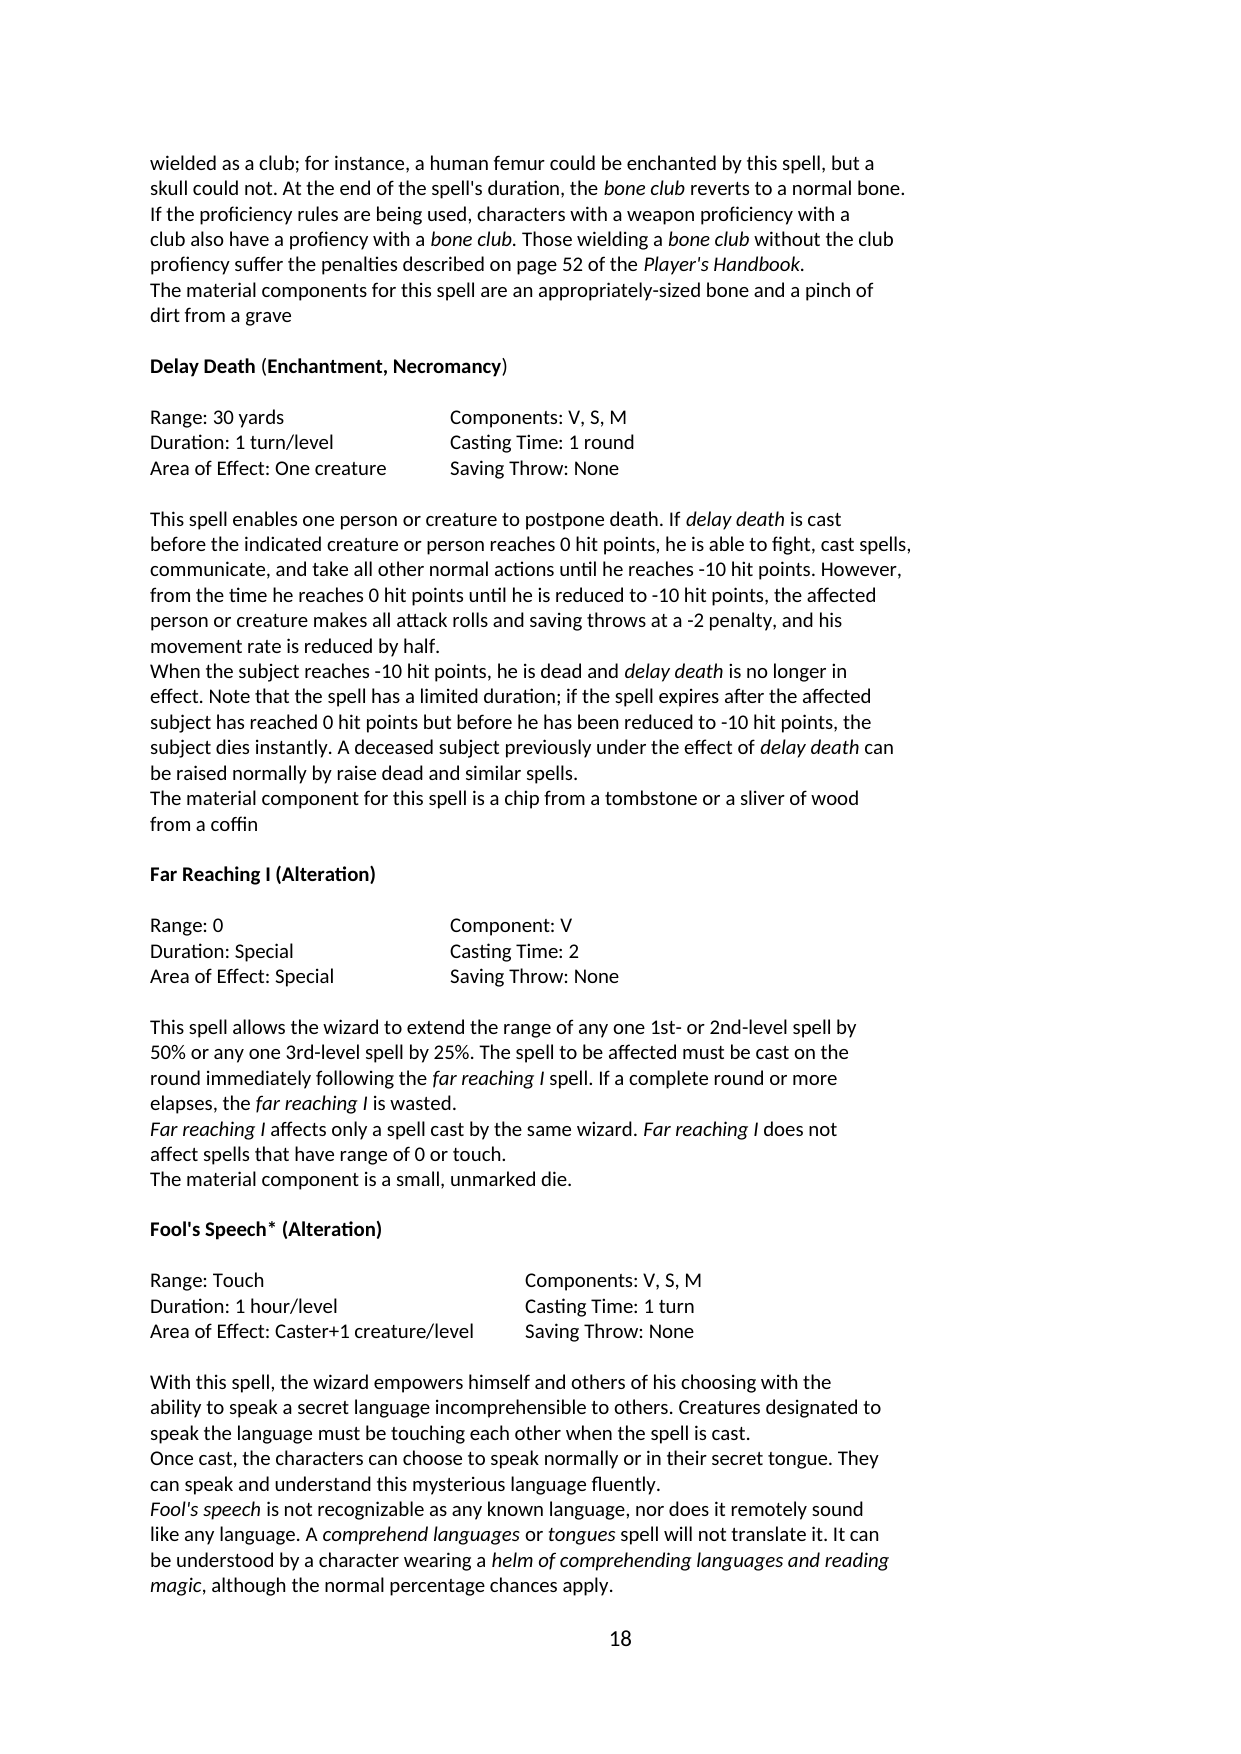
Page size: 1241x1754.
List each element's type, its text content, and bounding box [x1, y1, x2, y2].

text from a coffin [150, 811, 1090, 836]
text Area of Effect: Special Saving Throw: None [150, 963, 1090, 989]
text wielded as a club; for instance, a human femur could be enchanted by this spell, but a [150, 150, 1090, 175]
text person or creature makes all attack rolls and saving throws at a -2 penalty, and his [150, 607, 1090, 633]
text Range: 30 yards Components: V, S, M [150, 404, 1090, 429]
text Duration: 1 hour/level Casting Time: 1 turn [150, 1293, 1090, 1318]
text elapses, the far reaching I is wasted. [150, 1090, 1090, 1116]
text If the proficiency rules are being used, characters with a weapon proficiency with a [150, 201, 1090, 226]
text Area of Effect: Caster+1 creature/level Saving Throw: None [150, 1318, 1090, 1344]
text Duration: Special Casting Time: 2 [150, 938, 1090, 963]
text 50% or any one 3rd-level spell by 25%. The spell to be affected must be cast on the [150, 1039, 1090, 1065]
text dirt from a grave [150, 302, 1090, 328]
text With this spell, the wizard empowers himself and others of his choosing with the [150, 1369, 1090, 1394]
text from the time he reaches 0 hit points until he is reduced to -10 hit points, the affected [150, 582, 1090, 607]
text This spell allows the wizard to extend the range of any one 1st- or 2nd-level spell by [150, 1014, 1090, 1039]
text The material components for this spell are an appropriately-sized bone and a pinch of [150, 277, 1090, 302]
text be raised normally by raise dead and similar spells. [150, 760, 1090, 785]
text skull could not. At the end of the spell's duration, the bone club reverts to a normal bone. [150, 175, 1090, 201]
text Once cast, the characters can choose to speak normally or in their secret tongue. They [150, 1445, 1090, 1471]
text ability to speak a secret language incomprehensible to others. Creatures designated to [150, 1394, 1090, 1420]
text Range: Touch Components: V, S, M [150, 1267, 1090, 1293]
text like any language. A comprehend languages or tongues spell will not translate it. It can [150, 1522, 1090, 1547]
text magic, although the normal percentage chances apply. [150, 1572, 1090, 1598]
text before the indicated creature or person reaches 0 hit points, he is able to fight, cast spells, [150, 531, 1090, 557]
text communicate, and take all other normal actions until he reaches -10 hit points. However, [150, 557, 1090, 582]
text subject has reached 0 hit points but before he has been reduced to -10 hit points, the [150, 709, 1090, 734]
text Area of Effect: One creature Saving Throw: None [150, 455, 1090, 480]
text Delay Death (Enchantment, Necromancy) [150, 353, 1090, 379]
text round immediately following the far reaching I spell. If a complete round or more [150, 1065, 1090, 1090]
text profiency suffer the penalties described on page 52 of the Player's Handbook. [150, 252, 1090, 277]
text Range: 0 Component: V [150, 912, 1090, 938]
text subject dies instantly. A deceased subject previously under the effect of delay death can [150, 734, 1090, 760]
text Duration: 1 turn/level Casting Time: 1 round [150, 429, 1090, 455]
text Far reaching I affects only a spell cast by the same wizard. Far reaching I does not [150, 1116, 1090, 1141]
text be understood by a character wearing a helm of comprehending languages and reading [150, 1547, 1090, 1572]
text club also have a profiency with a bone club. Those wielding a bone club without the club [150, 226, 1090, 252]
text affect spells that have range of 0 or touch. [150, 1141, 1090, 1167]
text The material component is a small, unmarked die. [150, 1167, 1090, 1192]
text The material component for this spell is a chip from a tombstone or a sliver of wood [150, 785, 1090, 811]
text This spell enables one person or creature to postpone death. If delay death is cast [150, 506, 1090, 531]
text When the subject reaches -10 hit points, he is dead and delay death is no longer in [150, 658, 1090, 684]
text Fool's speech is not recognizable as any known language, nor does it remotely sound [150, 1496, 1090, 1522]
text can speak and understand this mysterious language fluently. [150, 1471, 1090, 1496]
text movement rate is reduced by half. [150, 633, 1090, 658]
text speak the language must be touching each other when the spell is cast. [150, 1420, 1090, 1445]
text Fool's Speech* (Alteration) [150, 1217, 1090, 1242]
text effect. Note that the spell has a limited duration; if the spell expires after the affected [150, 684, 1090, 709]
text Far Reaching I (Alteration) [150, 862, 1090, 887]
